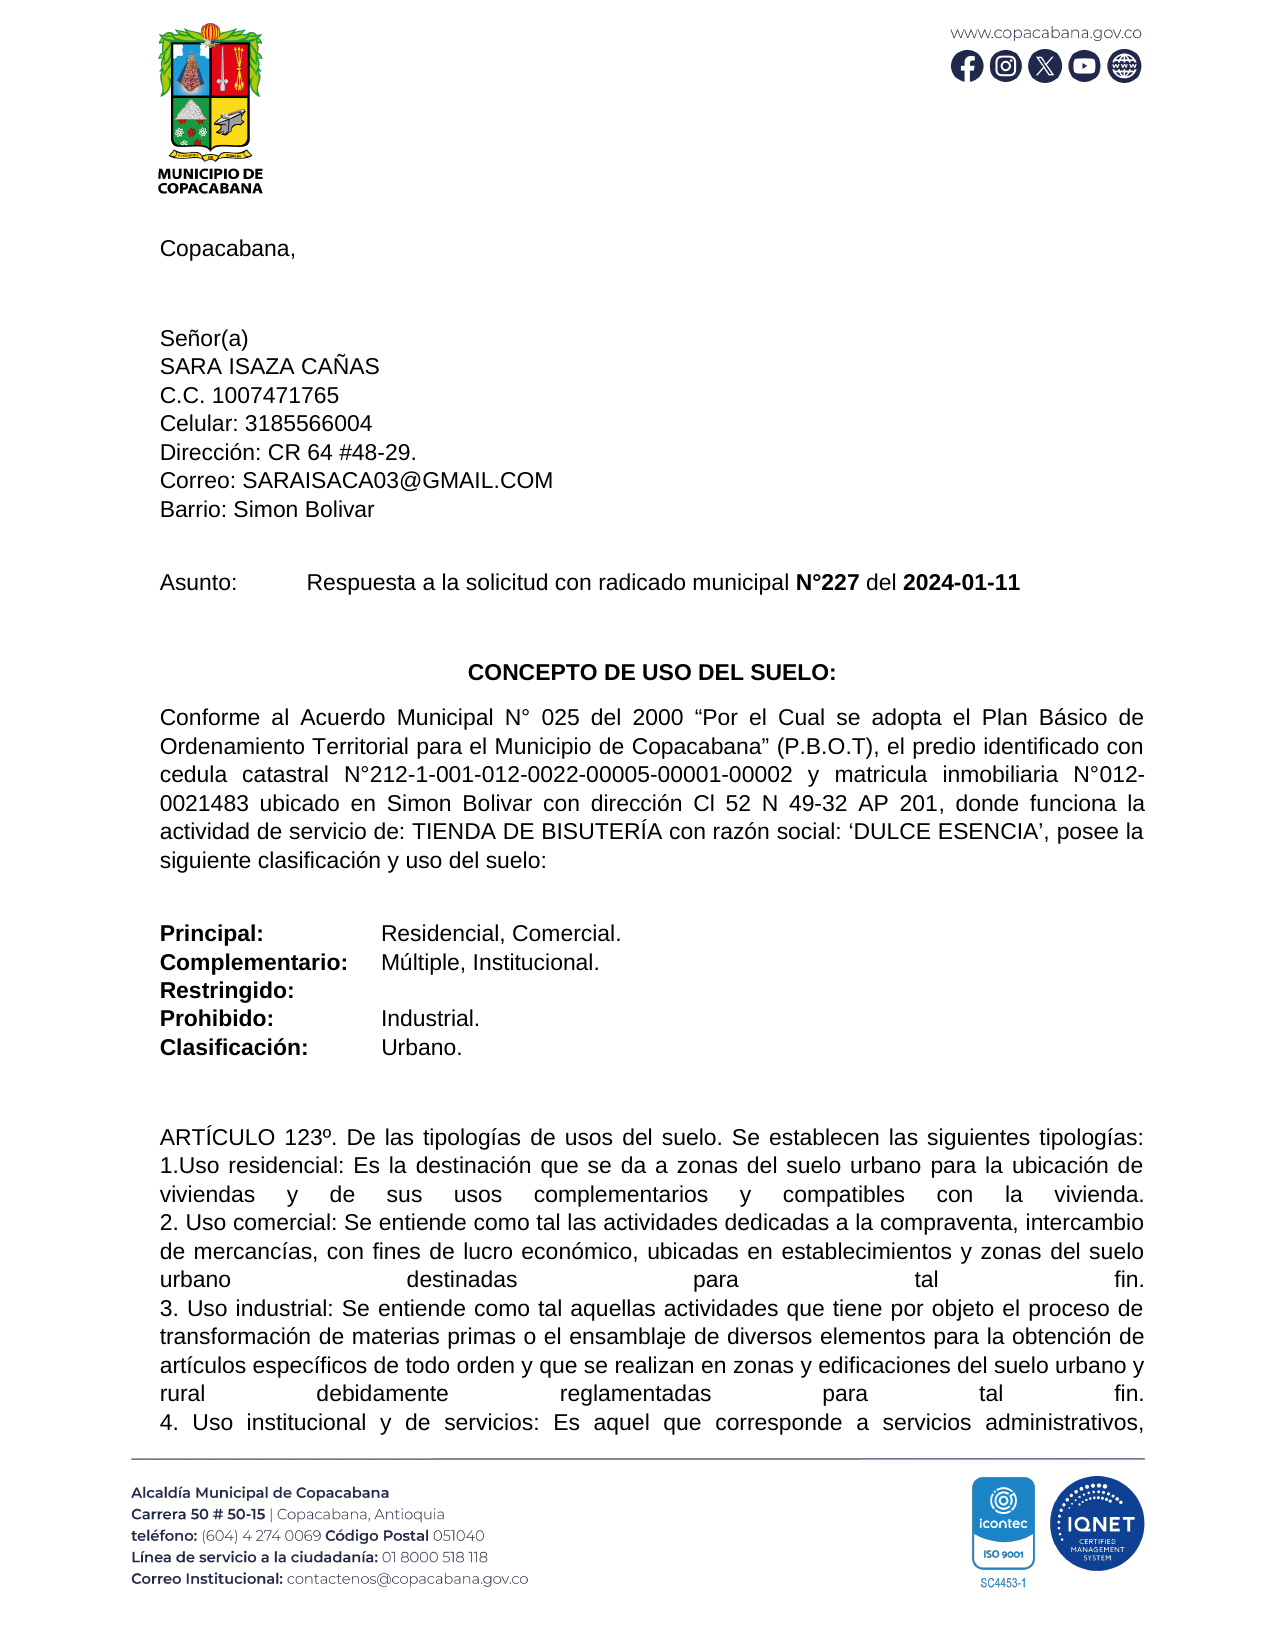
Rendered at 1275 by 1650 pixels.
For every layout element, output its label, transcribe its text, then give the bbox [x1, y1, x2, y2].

text Clasificación: Urbano. [159, 1034, 1127, 1060]
text Celular: 3185566004 [159, 410, 1145, 437]
text Restringido: [159, 977, 1145, 1003]
text Principal: Residencial, Comercial. [159, 920, 1145, 946]
text C.C. 1007471765 [159, 382, 1145, 408]
text Complementario: Múltiple, Institucional. [159, 948, 1145, 975]
text Correo: SARAISACA03@GMAIL.COM [159, 467, 1145, 493]
text CONCEPTO DE USO DEL SUELO: [159, 659, 1145, 686]
picture [0, 1439, 1275, 1634]
picture [0, 0, 1275, 225]
text Asunto: Respuesta a la solicitud con radicado municipal N°227 del 2024-01-11 [159, 569, 1145, 595]
text Dirección: CR 64 #48-29. [159, 439, 1145, 465]
text SARA ISAZA CAÑAS [159, 353, 1145, 380]
text Señor(a) [159, 325, 1145, 351]
text Copacabana, [159, 235, 1145, 261]
text Prohibido: Industrial. [159, 1005, 1145, 1032]
text Barrio: Simon Bolivar [159, 496, 1145, 522]
text Conforme al Acuerdo Municipal N° 025 del 2000 “Por el Cual se adopta el Plan Básico de Ordenamiento Territorial para el Municipio de Copacabana” (P.B.O.T), el predio identificado con cedula catastral N°212-1-001-012-0022-00005-00001-00002 y matricula inmobiliaria N°012-0021483 ubicado en Simon Bolivar con dirección Cl 52 N 49-32 AP 201, donde funciona la actividad de servicio de: TIENDA DE BISUTERÍA con razón social: ‘DULCE ESENCIA’, posee la siguiente clasificación y uso del suelo: [159, 704, 1145, 873]
